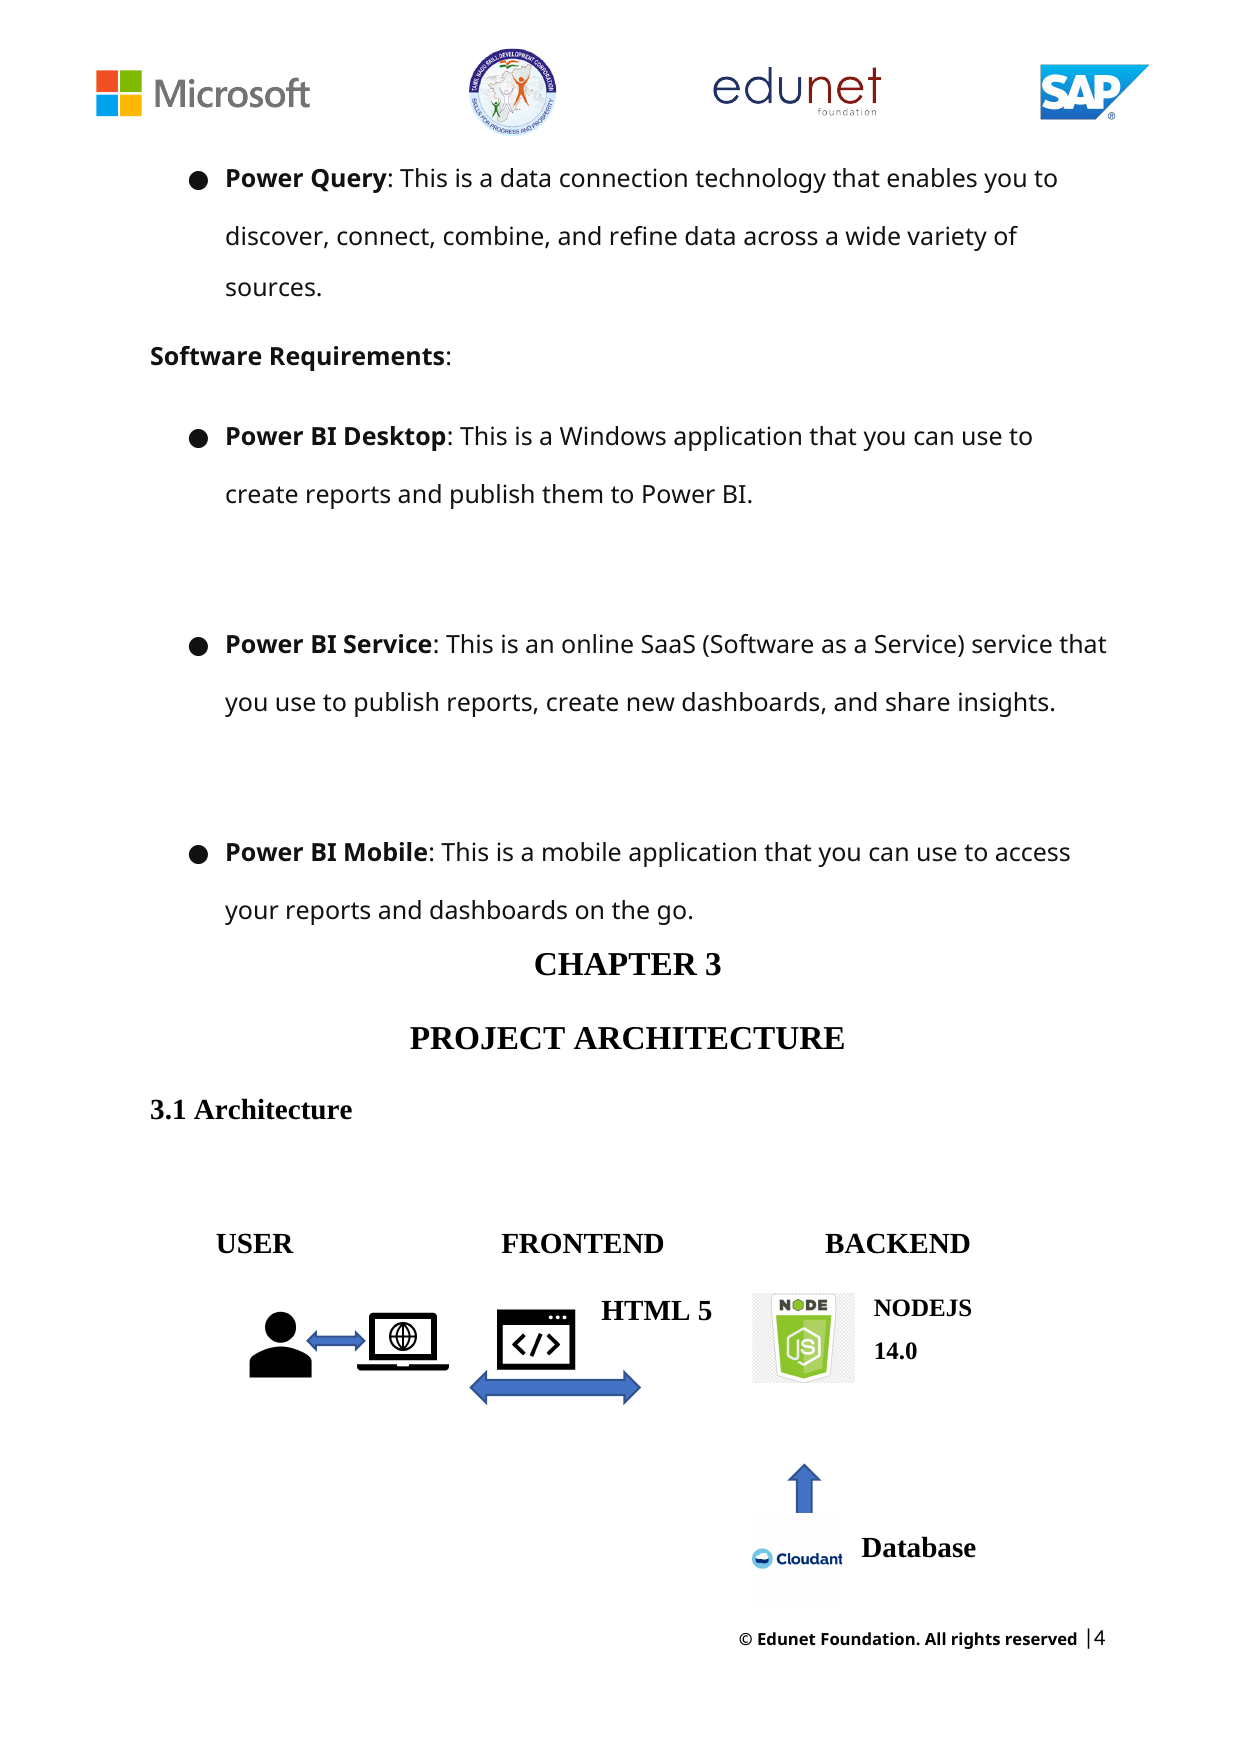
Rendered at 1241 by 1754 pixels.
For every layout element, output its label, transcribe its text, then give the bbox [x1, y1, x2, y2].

picture [706, 60, 889, 122]
text 3.1 Architecture [150, 1092, 1105, 1126]
table_header [224, 1293, 478, 1604]
picture [466, 45, 558, 137]
picture [355, 1293, 451, 1391]
picture [1039, 63, 1151, 121]
list Power BI Service: This is an online SaaS (Software as a Service) service that you use to publish reports, create new dashboards, and share insights. [187, 617, 1107, 719]
table_header NODEJS 14.0 Database [741, 1293, 1032, 1604]
list Power Query: This is a data connection technology that enables you to discover, connect, combine, and refine data across a wide variety of sources. [187, 150, 1107, 303]
text CHAPTER 3 [150, 944, 1105, 982]
table_header HTML 5 [479, 1293, 741, 1604]
text USER FRONTEND BACKEND [150, 1226, 1105, 1259]
picture [752, 1513, 843, 1604]
picture [489, 1293, 583, 1378]
picture [752, 1293, 855, 1383]
text Software Requirements: [150, 339, 1105, 373]
list Power BI Mobile: This is a mobile application that you can use to access your reports and dashboards on the go. [187, 824, 1107, 927]
picture [91, 65, 316, 121]
list Power BI Desktop: This is a Windows application that you can use to create reports and publish them to Power BI. [187, 409, 1107, 511]
text PROJECT ARCHITECTURE [150, 1018, 1105, 1056]
picture [234, 1298, 327, 1391]
